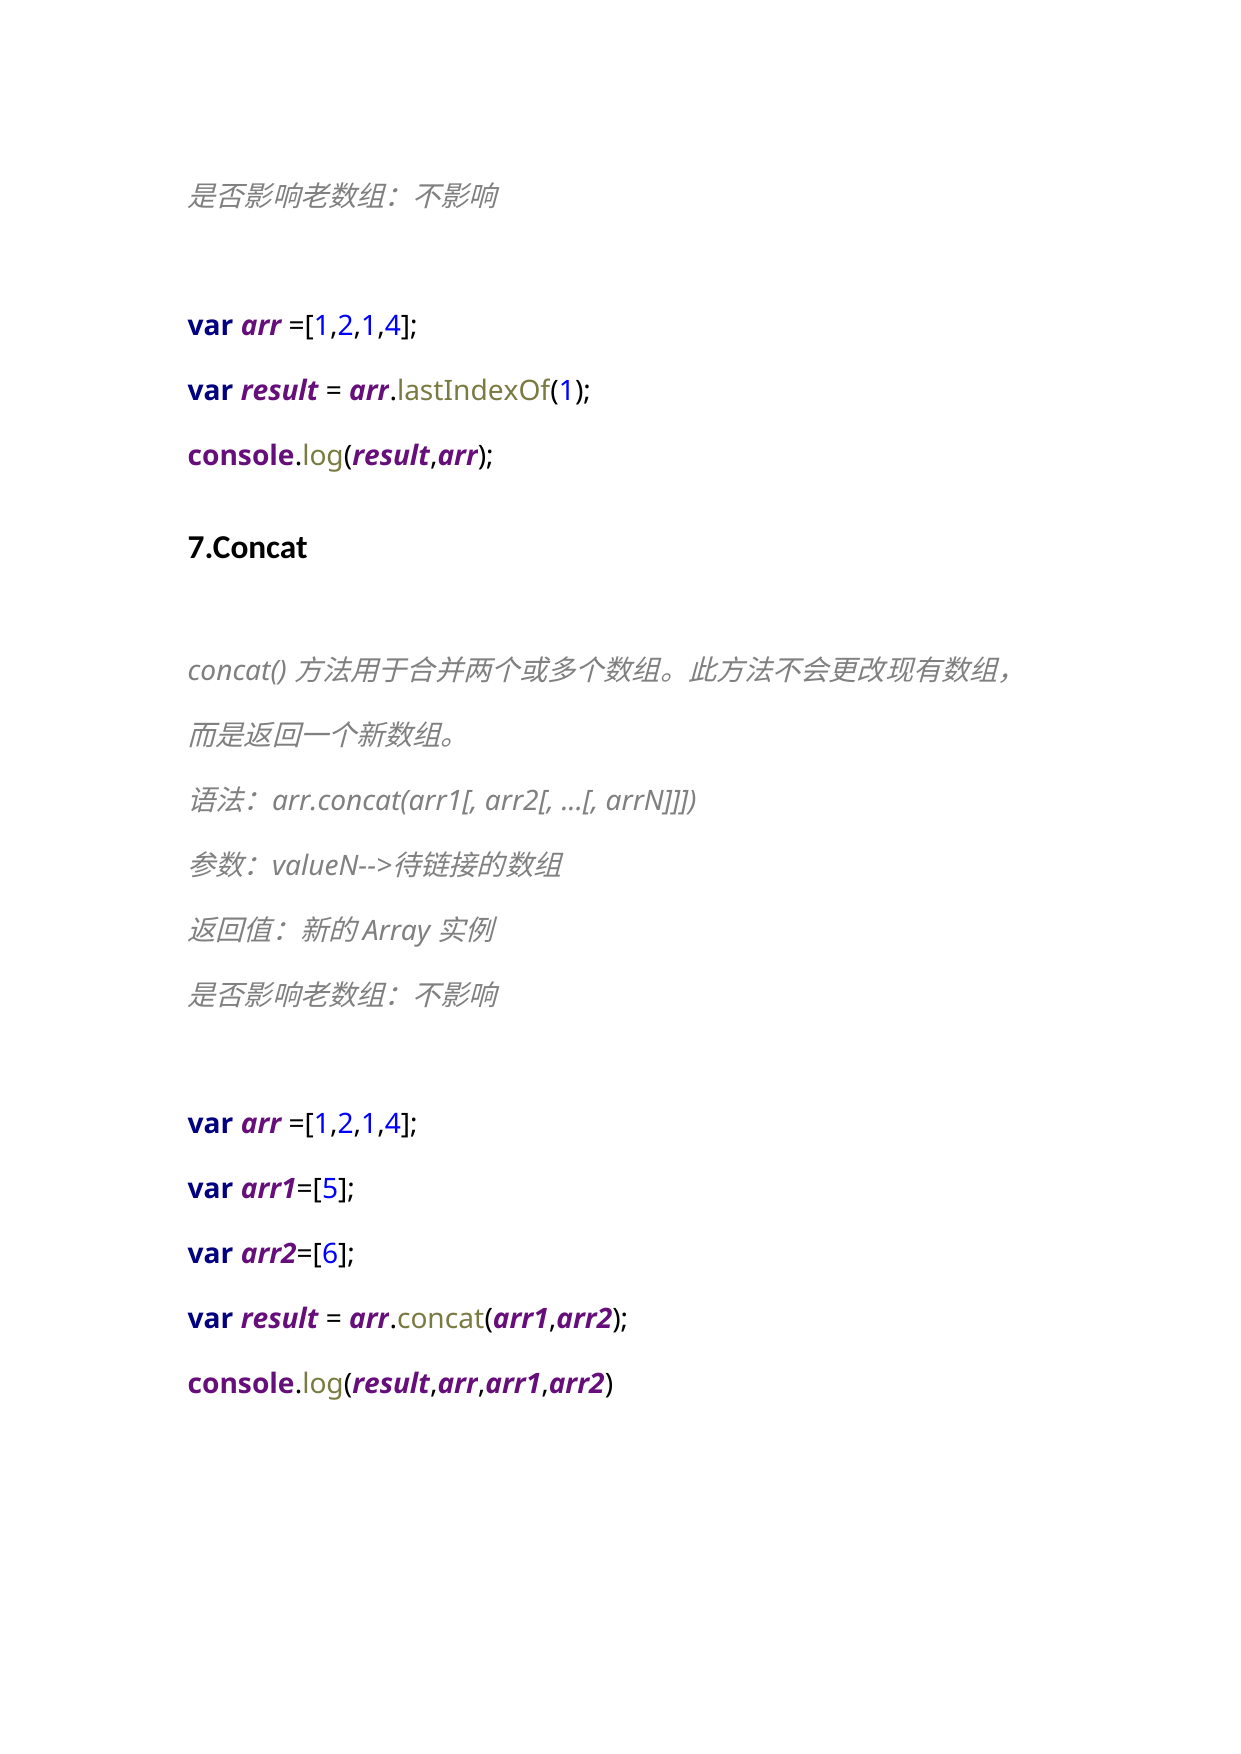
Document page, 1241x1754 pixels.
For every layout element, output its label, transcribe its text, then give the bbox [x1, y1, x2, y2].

text concat() 方法用于合并两个或多个数组。此方法不会更改现有数组，而是返回一个新数组。 语法：arr.concat(arr1[, arr2[, ...[, arrN]]]) 参数：valueN-->待链接的数组 返回值：新的 Array 实例 是否影响老数组：不影响 var arr =[1,2,1,4]; var arr1=[5]; var arr2=[6]; var result = arr.concat(arr1,arr2); console.log(result,arr,arr1,arr2) [187, 635, 1053, 1415]
subtitle 7.Concat [187, 514, 1053, 579]
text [187, 162, 1053, 487]
